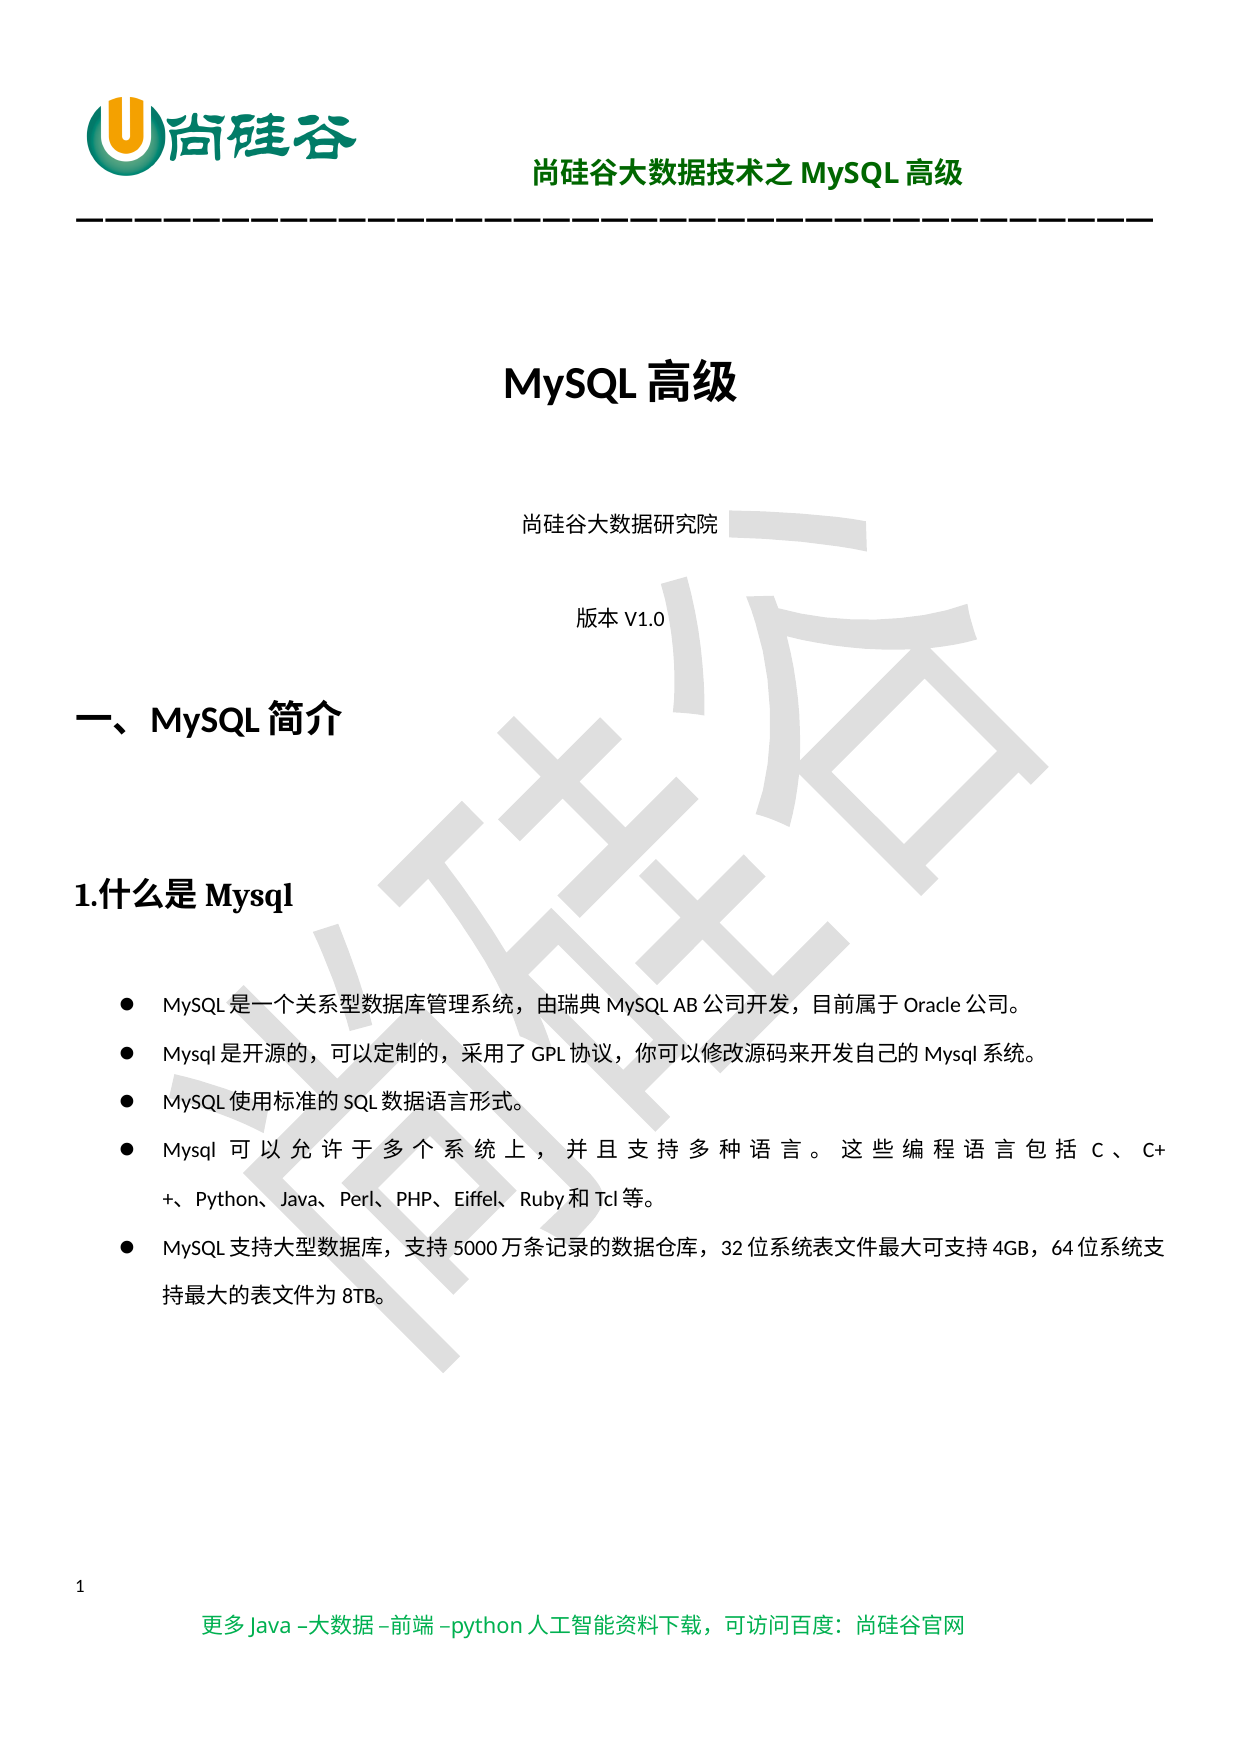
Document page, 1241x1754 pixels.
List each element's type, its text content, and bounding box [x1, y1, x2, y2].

list MySQL使用标准的SQL数据语言形式。 [119, 1084, 1165, 1116]
text 尚硅谷大数据研究院 [75, 506, 1165, 539]
subtitle 一、MySQL简介 [75, 684, 1165, 749]
text 版本 V1.0 [75, 600, 1165, 633]
subtitle 1.什么是Mysql [75, 860, 1165, 925]
list Mysql是开源的，可以定制的，采用了GPL协议，你可以修改源码来开发自己的Mysql系统。 [119, 1035, 1165, 1068]
picture [75, 88, 363, 184]
list Mysql可以允许于多个系统上，并且支持多种语言。这些编程语言包括C、C++、Python、Java、Perl、PHP、Eiffel、Ruby和Tcl等。 [119, 1132, 1165, 1213]
text MySQL高级 [75, 330, 1165, 427]
list MySQL支持大型数据库，支持5000万条记录的数据仓库，32位系统表文件最大可支持4GB，64位系统支持最大的表文件为8TB。 [119, 1229, 1165, 1310]
list MySQL是一个关系型数据库管理系统，由瑞典MySQL AB公司开发，目前属于Oracle公司。 [119, 987, 1165, 1019]
